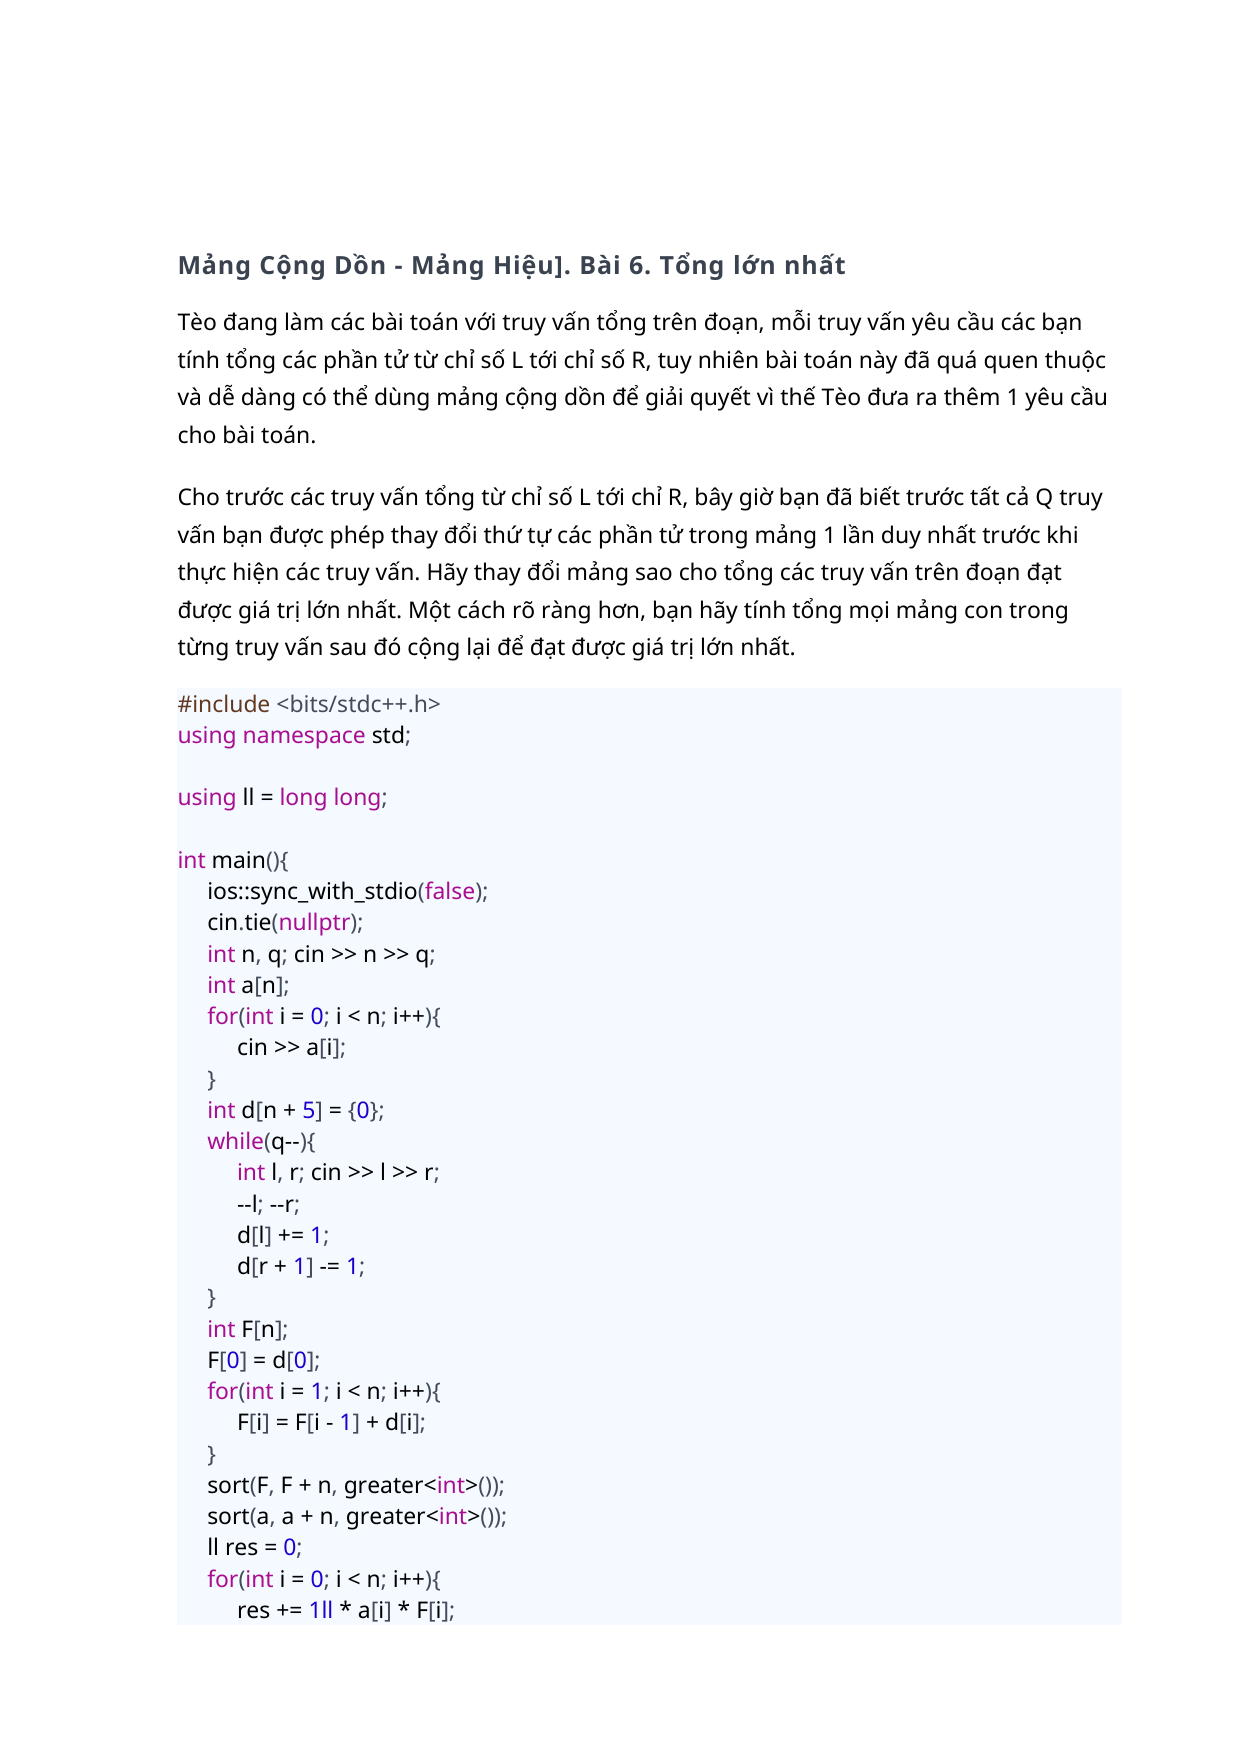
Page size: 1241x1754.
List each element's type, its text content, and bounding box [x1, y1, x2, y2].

text int d[n + 5] = {0}; [177, 1094, 1122, 1125]
text sort(a, a + n, greater<int>()); [177, 1500, 1122, 1531]
text for(int i = 0; i < n; i++){ [177, 1000, 1122, 1031]
text cin >> a[i]; [177, 1031, 1122, 1063]
text #include <bits/stdc++.h> [177, 688, 1122, 719]
text for(int i = 1; i < n; i++){ [177, 1375, 1122, 1406]
text Tèo đang làm các bài toán với truy vấn tổng trên đoạn, mỗi truy vấn yêu cầu các bạn tính tổng các phần tử từ chỉ số L tới chỉ số R, tuy nhiên bài toán này đã quá quen thuộc và dễ dàng có thể dùng mảng cộng dồn để giải quyết vì thế Tèo đưa ra thêm 1 yêu cầu cho bài toán. [177, 300, 1122, 450]
text int n, q; cin >> n >> q; [177, 938, 1122, 969]
text using ll = long long; [177, 781, 1122, 813]
text while(q--){ [177, 1125, 1122, 1156]
text d[r + 1] -= 1; [177, 1250, 1122, 1281]
text F[0] = d[0]; [177, 1344, 1122, 1375]
text int main(){ [177, 844, 1122, 875]
text int l, r; cin >> l >> r; [177, 1156, 1122, 1188]
text int F[n]; [177, 1313, 1122, 1344]
text for(int i = 0; i < n; i++){ [177, 1563, 1122, 1594]
text --l; --r; [177, 1188, 1122, 1219]
text ios::sync_with_stdio(false); [177, 875, 1122, 906]
text int a[n]; [177, 969, 1122, 1000]
text F[i] = F[i - 1] + d[i]; [177, 1406, 1122, 1438]
text } [177, 1438, 1122, 1469]
text } [177, 1063, 1122, 1094]
text sort(F, F + n, greater<int>()); [177, 1469, 1122, 1500]
text } [177, 1281, 1122, 1313]
text Mảng Cộng Dồn - Mảng Hiệu]. Bài 6. Tổng lớn nhất [177, 247, 1122, 281]
text d[l] += 1; [177, 1219, 1122, 1250]
text using namespace std; [177, 719, 1122, 750]
text res += 1ll * a[i] * F[i]; [177, 1594, 1122, 1625]
text Cho trước các truy vấn tổng từ chỉ số L tới chỉ R, bây giờ bạn đã biết trước tất cả Q truy vấn bạn được phép thay đổi thứ tự các phần tử trong mảng 1 lần duy nhất trước khi thực hiện các truy vấn. Hãy thay đổi mảng sao cho tổng các truy vấn trên đoạn đạt được giá trị lớn nhất. Một cách rõ ràng hơn, bạn hãy tính tổng mọi mảng con trong từng truy vấn sau đó cộng lại để đạt được giá trị lớn nhất. [177, 475, 1122, 663]
text cin.tie(nullptr); [177, 906, 1122, 938]
text ll res = 0; [177, 1531, 1122, 1563]
